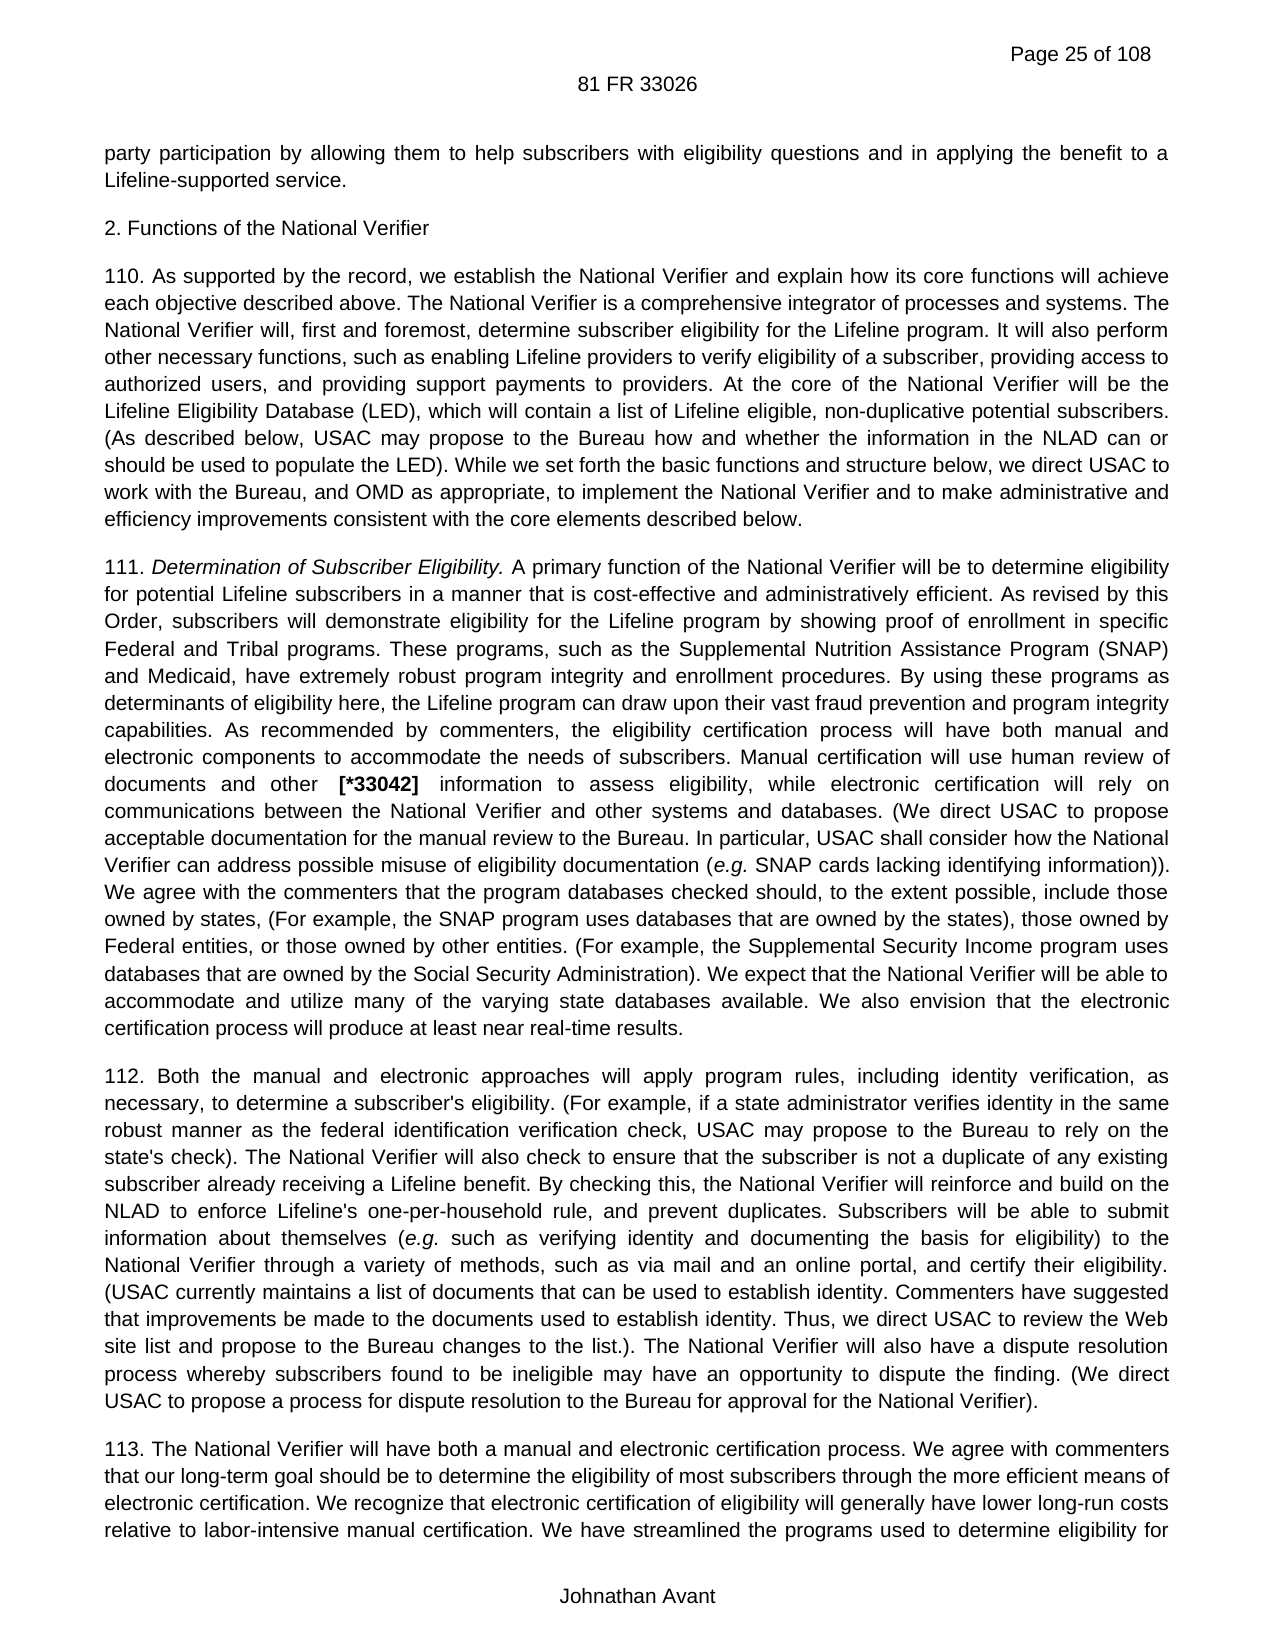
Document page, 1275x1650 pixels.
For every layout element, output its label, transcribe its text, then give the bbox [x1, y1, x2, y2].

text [104, 137, 1171, 192]
text 112. Both the manual and electronic approaches will apply program rules, including identity verification, as necessary, to determine a subscriber's eligibility. (For example, if a state administrator verifies identity in the same robust manner as the federal identification verification check, USAC may propose to the Bureau to rely on the state's check). The National Verifier will also check to ensure that the subscriber is not a duplicate of any existing subscriber already receiving a Lifeline benefit. By checking this, the National Verifier will reinforce and build on the NLAD to enforce Lifeline's one-per-household rule, and prevent duplicates. Subscribers will be able to submit information about themselves (e.g. such as verifying identity and documenting the basis for eligibility) to the National Verifier through a variety of methods, such as via mail and an online portal, and certify their eligibility. (USAC currently maintains a list of documents that can be used to establish identity. Commenters have suggested that improvements be made to the documents used to establish identity. Thus, we direct USAC to review the Web site list and propose to the Bureau changes to the list.). The National Verifier will also have a dispute resolution process whereby subscribers found to be ineligible may have an opportunity to dispute the finding. (We direct USAC to propose a process for dispute resolution to the Bureau for approval for the National Verifier). [104, 1060, 1171, 1412]
text 111. Determination of Subscriber Eligibility. A primary function of the National Verifier will be to determine eligibility for potential Lifeline subscribers in a manner that is cost-effective and administratively efficient. As revised by this Order, subscribers will demonstrate eligibility for the Lifeline program by showing proof of enrollment in specific Federal and Tribal programs. These programs, such as the Supplemental Nutrition Assistance Program (SNAP) and Medicaid, have extremely robust program integrity and enrollment procedures. By using these programs as determinants of eligibility here, the Lifeline program can draw upon their vast fraud prevention and program integrity capabilities. As recommended by commenters, the eligibility certification process will have both manual and electronic components to accommodate the needs of subscribers. Manual certification will use human review of documents and other [*33042] information to assess eligibility, while electronic certification will rely on communications between the National Verifier and other systems and databases. (We direct USAC to propose acceptable documentation for the manual review to the Bureau. In particular, USAC shall consider how the National Verifier can address possible misuse of eligibility documentation (e.g. SNAP cards lacking identifying information)). We agree with the commenters that the program databases checked should, to the extent possible, include those owned by states, (For example, the SNAP program uses databases that are owned by the states), those owned by Federal entities, or those owned by other entities. (For example, the Supplemental Security Income program uses databases that are owned by the Social Security Administration). We expect that the National Verifier will be able to accommodate and utilize many of the varying state databases available. We also envision that the electronic certification process will produce at least near real-time results. [104, 552, 1171, 1039]
text 2. Functions of the National Verifier [104, 212, 1171, 239]
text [104, 1433, 1171, 1542]
text 110. As supported by the record, we establish the National Verifier and explain how its core functions will achieve each objective described above. The National Verifier is a comprehensive integrator of processes and systems. The National Verifier will, first and foremost, determine subscriber eligibility for the Lifeline program. It will also perform other necessary functions, such as enabling Lifeline providers to verify eligibility of a subscriber, providing access to authorized users, and providing support payments to providers. At the core of the National Verifier will be the Lifeline Eligibility Database (LED), which will contain a list of Lifeline eligible, non-duplicative potential subscribers. (As described below, USAC may propose to the Bureau how and whether the information in the NLAD can or should be used to populate the LED). While we set forth the basic functions and structure below, we direct USAC to work with the Bureau, and OMD as appropriate, to implement the National Verifier and to make administrative and efficiency improvements consistent with the core elements described below. [104, 260, 1171, 531]
